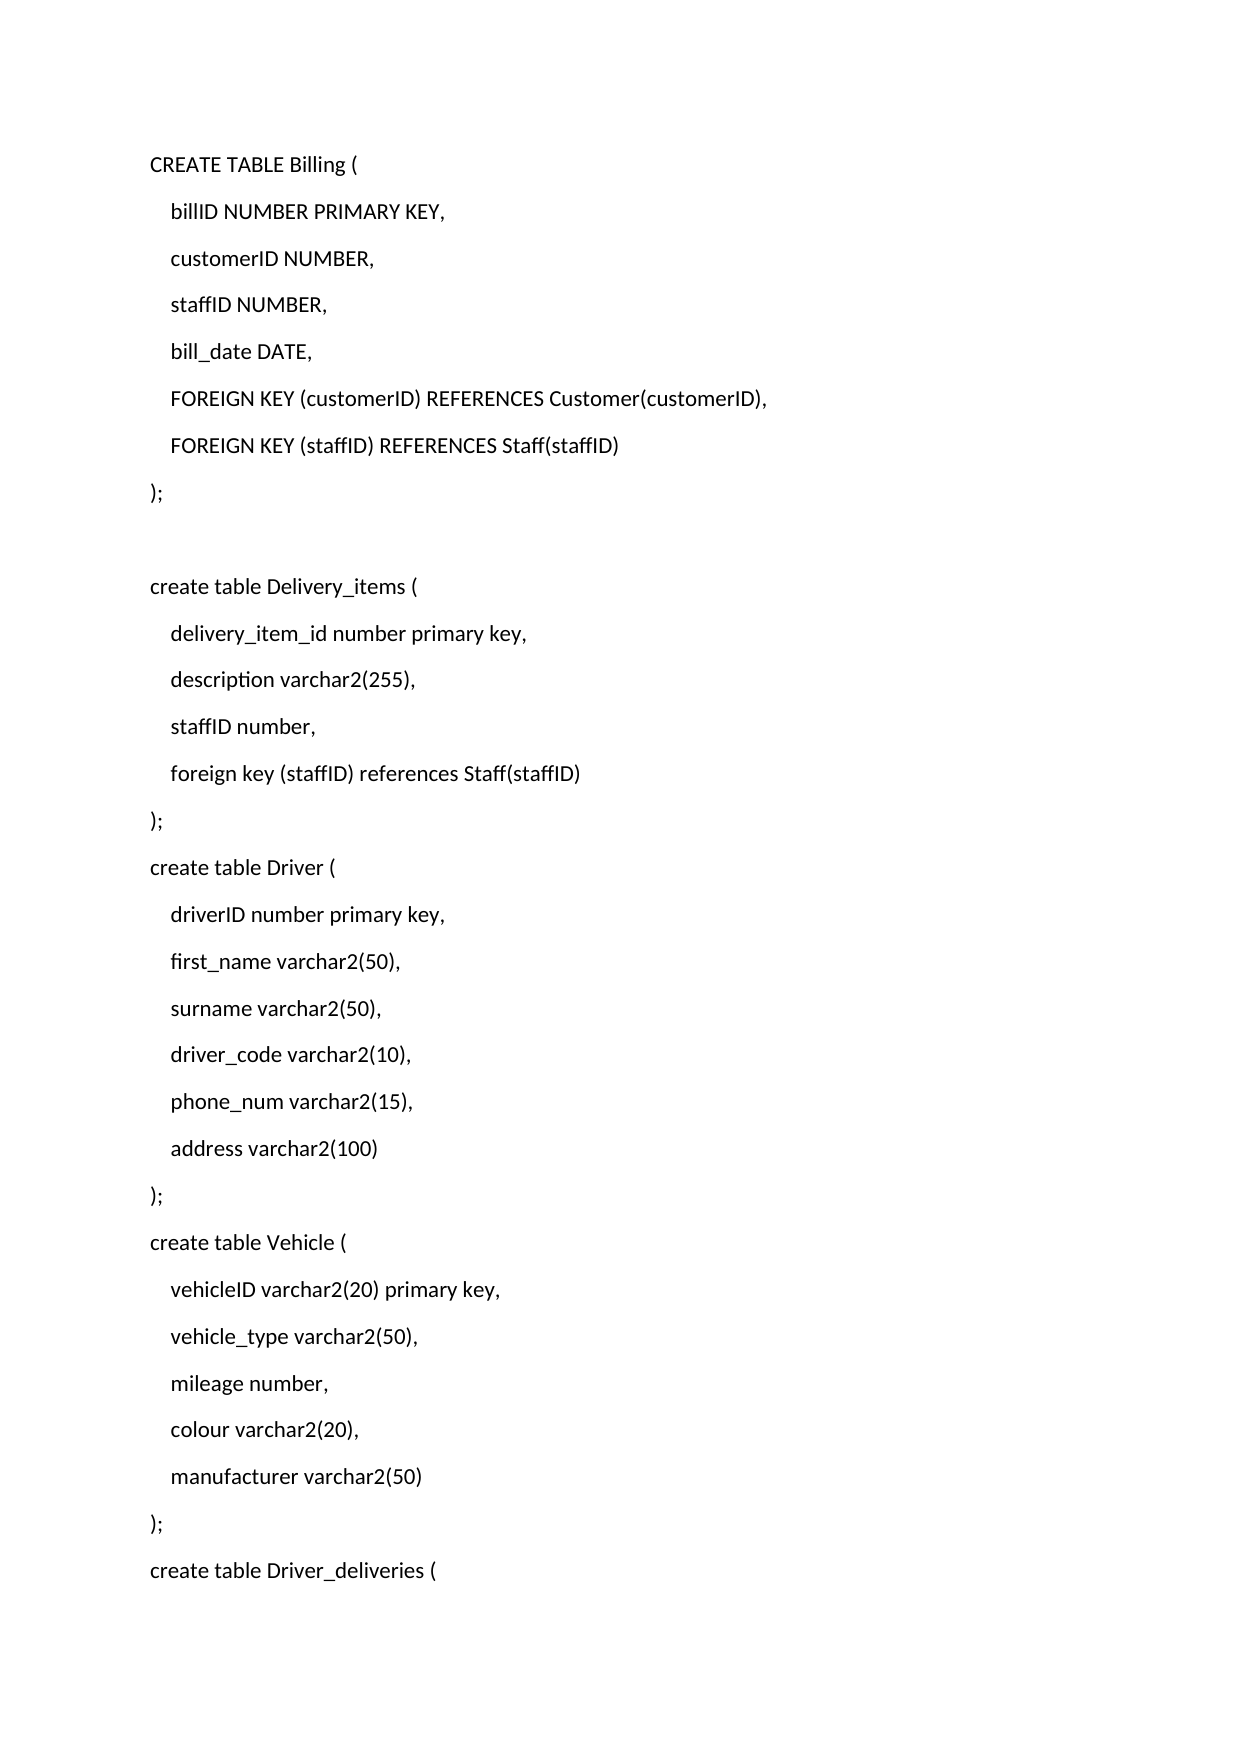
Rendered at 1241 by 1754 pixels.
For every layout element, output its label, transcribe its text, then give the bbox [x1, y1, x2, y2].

text ); [150, 1181, 1090, 1209]
text colour varchar2(20), [150, 1416, 1090, 1444]
text vehicle_type varchar2(50), [150, 1322, 1090, 1350]
text foreign key (staffID) references Staff(staffID) [150, 759, 1090, 787]
text billID NUMBER PRIMARY KEY, [150, 197, 1090, 225]
text mileage number, [150, 1369, 1090, 1397]
text delivery_item_id number primary key, [150, 619, 1090, 647]
text FOREIGN KEY (customerID) REFERENCES Customer(customerID), [150, 384, 1090, 412]
text CREATE TABLE Billing ( [150, 150, 1090, 178]
text vehicleID varchar2(20) primary key, [150, 1275, 1090, 1303]
text create table Driver_deliveries ( [150, 1556, 1090, 1584]
text bill_date DATE, [150, 337, 1090, 366]
text create table Driver ( [150, 853, 1090, 881]
text create table Vehicle ( [150, 1228, 1090, 1256]
text manufacturer varchar2(50) [150, 1462, 1090, 1491]
text surname varchar2(50), [150, 994, 1090, 1022]
text FOREIGN KEY (staffID) REFERENCES Staff(staffID) [150, 431, 1090, 459]
text staffID NUMBER, [150, 291, 1090, 319]
text description varchar2(255), [150, 666, 1090, 694]
text ); [150, 1509, 1090, 1537]
text driver_code varchar2(10), [150, 1041, 1090, 1069]
text driverID number primary key, [150, 900, 1090, 928]
text ); [150, 478, 1090, 506]
text phone_num varchar2(15), [150, 1087, 1090, 1116]
text create table Delivery_items ( [150, 572, 1090, 600]
text first_name varchar2(50), [150, 947, 1090, 975]
text ); [150, 806, 1090, 834]
text staffID number, [150, 712, 1090, 741]
text customerID NUMBER, [150, 244, 1090, 272]
text address varchar2(100) [150, 1134, 1090, 1162]
